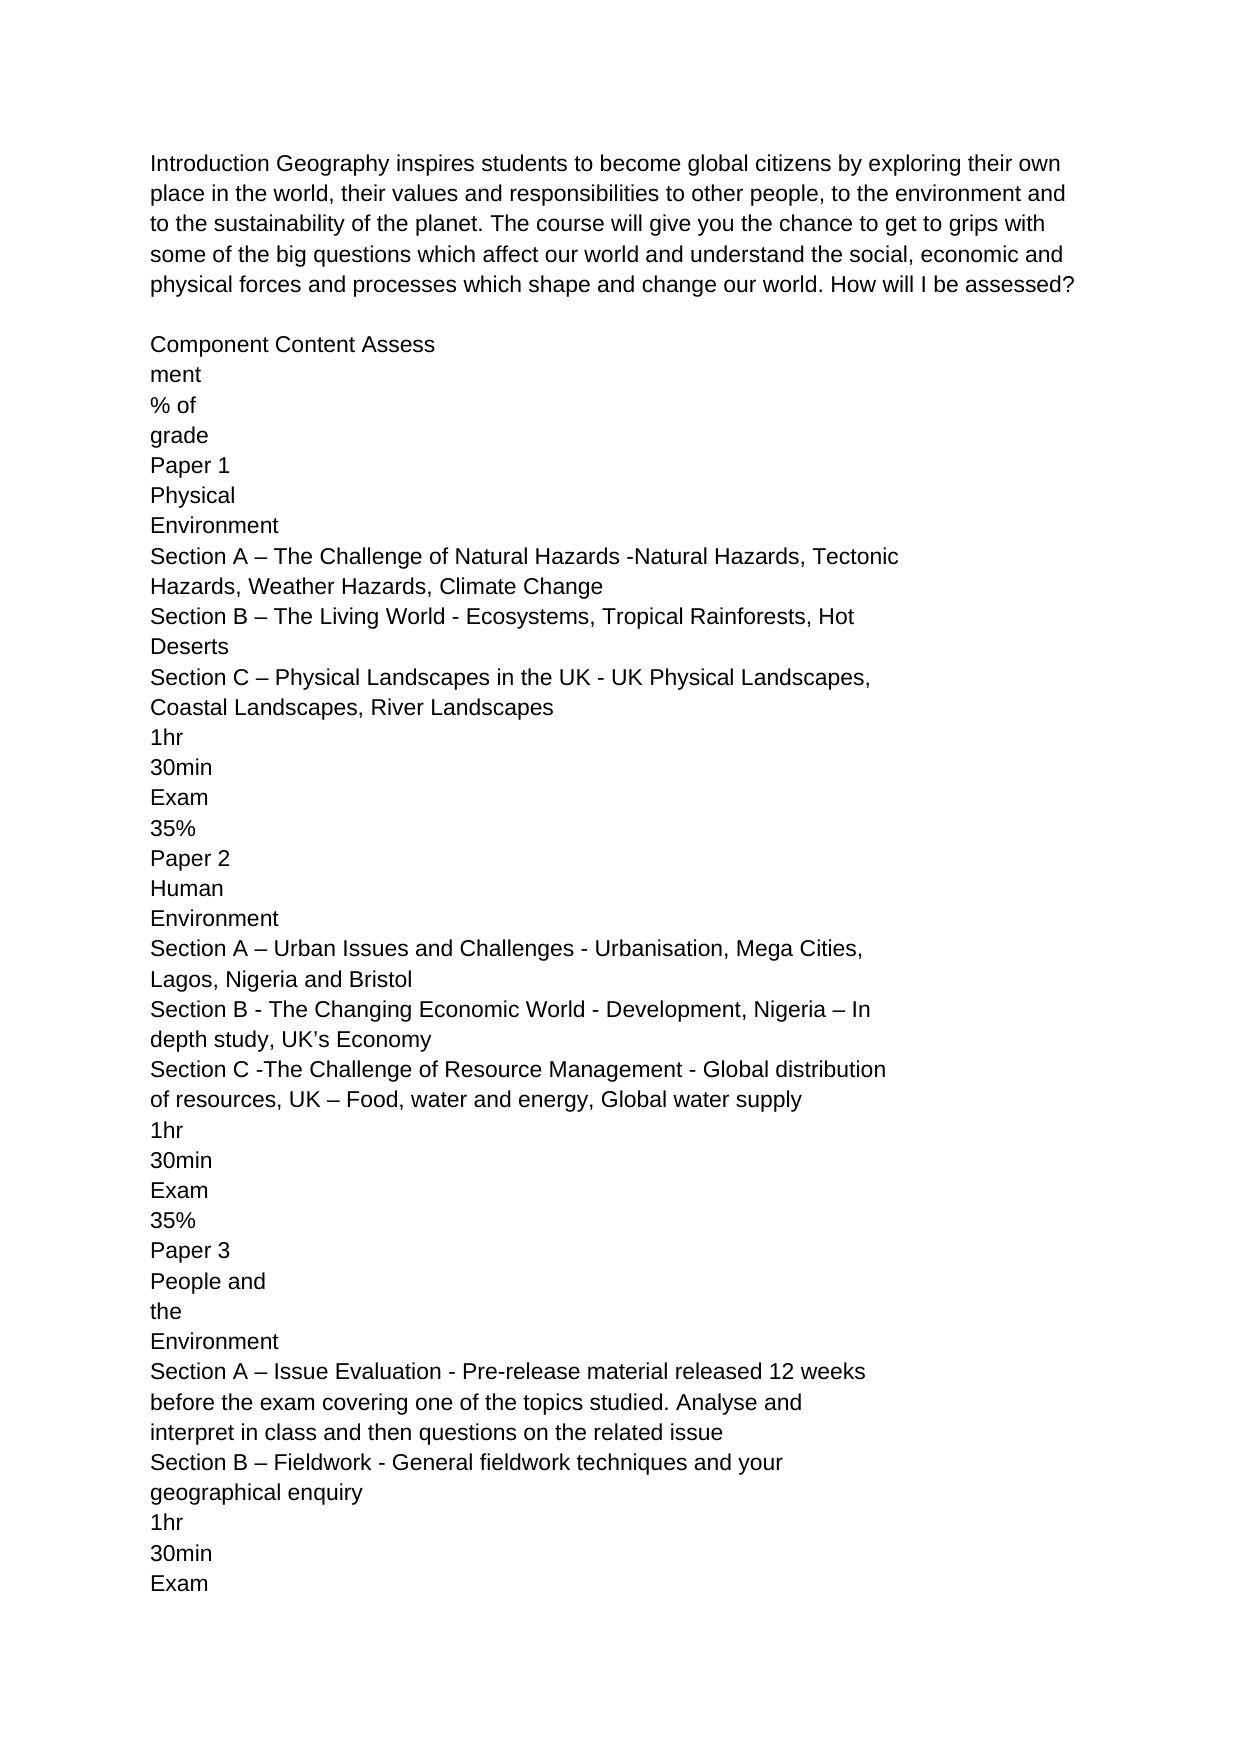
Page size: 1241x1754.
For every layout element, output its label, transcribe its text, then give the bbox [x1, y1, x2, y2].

text 1hr [150, 724, 1090, 750]
text 30min [150, 754, 1090, 781]
text Lagos, Nigeria and Bristol [150, 966, 1090, 992]
text Section A – Issue Evaluation - Pre-release material released 12 weeks [150, 1358, 1090, 1385]
text % of [150, 392, 1090, 418]
text Section C – Physical Landscapes in the UK - UK Physical Landscapes, [150, 663, 1090, 690]
text 30min [150, 1539, 1090, 1566]
text Paper 2 [150, 845, 1090, 871]
text Introduction Geography inspires students to become global citizens by exploring their own place in the world, their values and responsibilities to other people, to the environment and to the sustainability of the planet. The course will give you the chance to get to grips with some of the big questions which affect our world and understand the social, economic and physical forces and processes which shape and change our world. How will I be assessed? [150, 150, 1090, 297]
text depth study, UK’s Economy [150, 1026, 1090, 1052]
text 35% [150, 1207, 1090, 1234]
text ment [150, 361, 1090, 388]
text Paper 3 [150, 1237, 1090, 1264]
text 1hr [150, 1509, 1090, 1536]
text Environment [150, 1328, 1090, 1354]
text 1hr [150, 1117, 1090, 1143]
text Component Content Assess [150, 331, 1090, 358]
text Section B – The Living World - Ecosystems, Tropical Rainforests, Hot [150, 603, 1090, 629]
text Physical [150, 482, 1090, 509]
text Coastal Landscapes, River Landscapes [150, 694, 1090, 720]
text Exam [150, 1570, 1090, 1596]
text Paper 1 [150, 452, 1090, 478]
text grade [150, 422, 1090, 448]
text Environment [150, 512, 1090, 539]
text 30min [150, 1147, 1090, 1173]
text Section C -The Challenge of Resource Management - Global distribution [150, 1056, 1090, 1083]
text Section A – Urban Issues and Challenges - Urbanisation, Mega Cities, [150, 935, 1090, 962]
text Environment [150, 905, 1090, 932]
text geographical enquiry [150, 1479, 1090, 1506]
text Section B – Fieldwork - General fieldwork techniques and your [150, 1449, 1090, 1475]
text interpret in class and then questions on the related issue [150, 1419, 1090, 1445]
text the [150, 1298, 1090, 1324]
text Deserts [150, 633, 1090, 660]
text Section A – The Challenge of Natural Hazards -Natural Hazards, Tectonic [150, 543, 1090, 569]
text of resources, UK – Food, water and energy, Global water supply [150, 1086, 1090, 1113]
text before the exam covering one of the topics studied. Analyse and [150, 1388, 1090, 1415]
text Exam [150, 784, 1090, 811]
text People and [150, 1268, 1090, 1294]
text Exam [150, 1177, 1090, 1203]
text Human [150, 875, 1090, 901]
text Section B - The Changing Economic World - Development, Nigeria – In [150, 996, 1090, 1022]
text 35% [150, 814, 1090, 841]
text Hazards, Weather Hazards, Climate Change [150, 573, 1090, 599]
